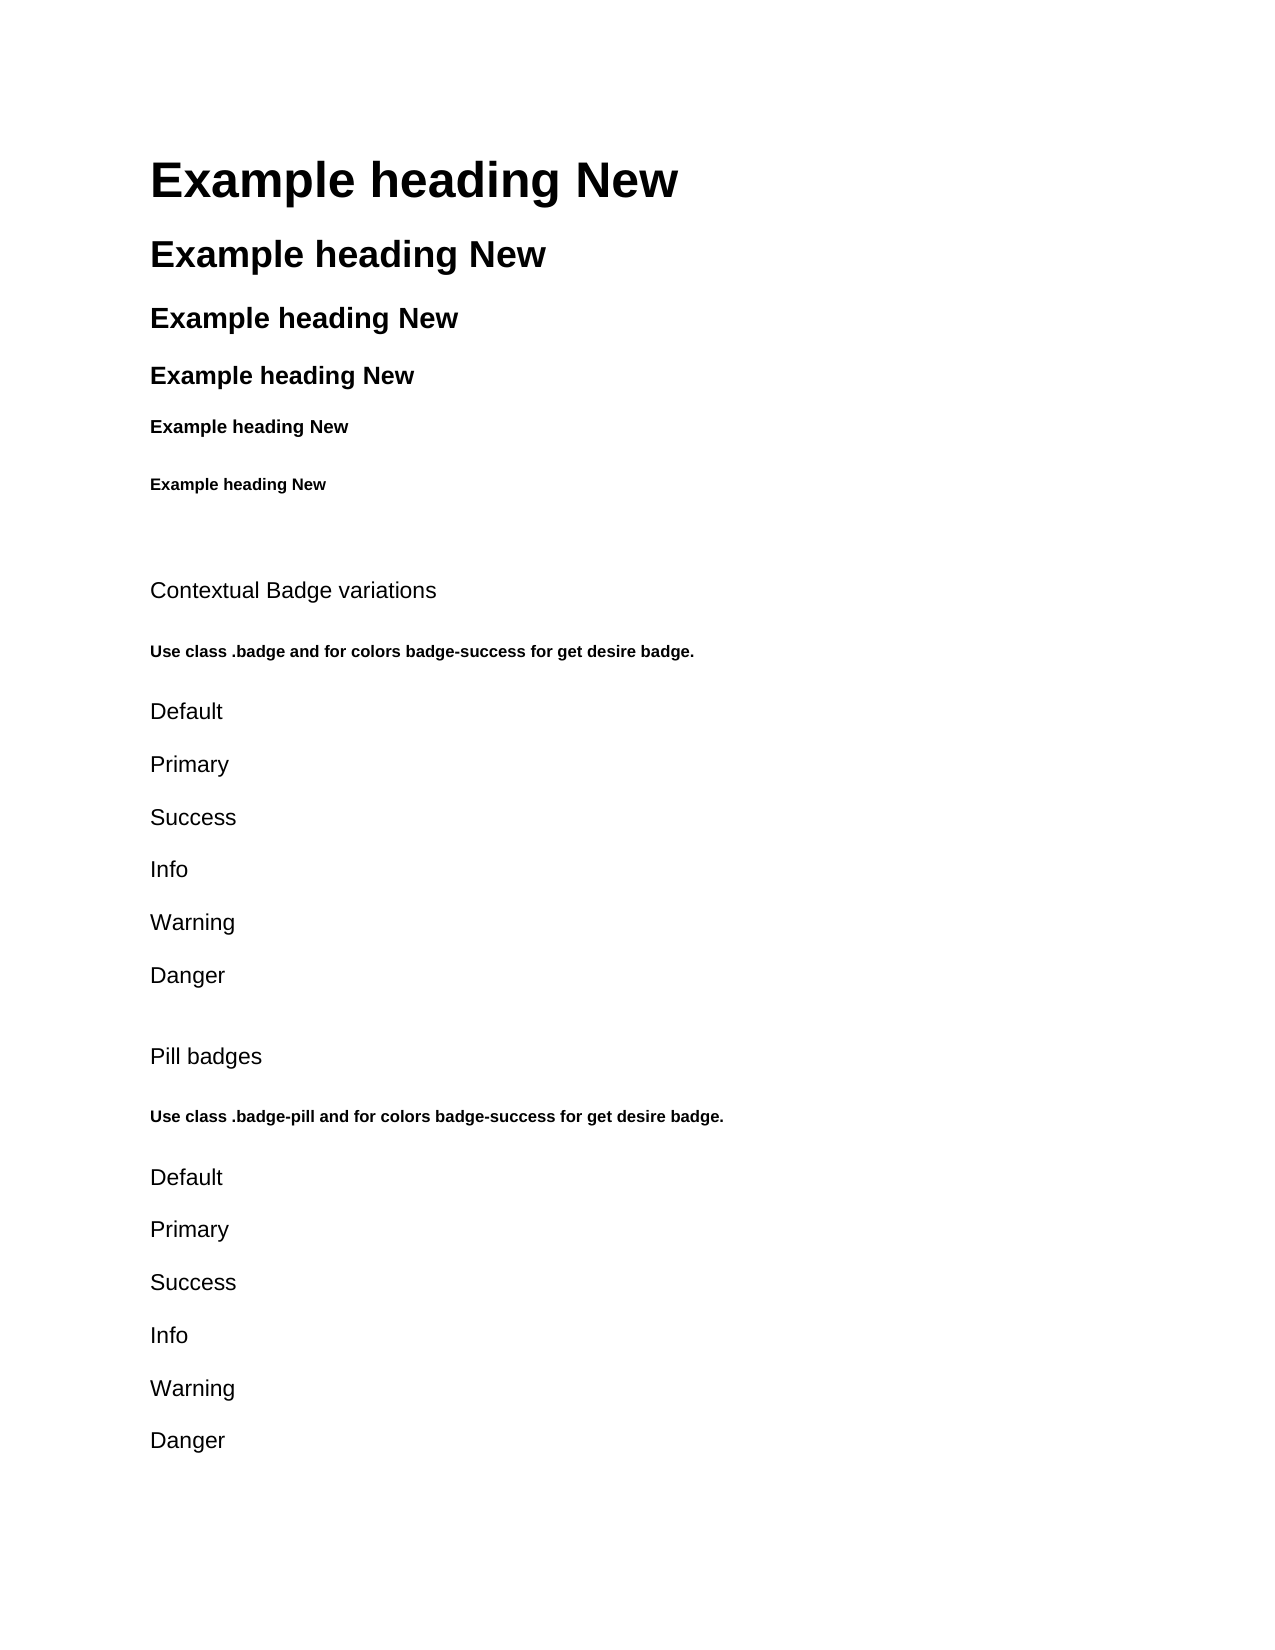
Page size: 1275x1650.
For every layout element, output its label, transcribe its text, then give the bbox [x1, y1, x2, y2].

text Warning [150, 1374, 1125, 1401]
subtitle Example heading New [150, 475, 1125, 494]
subtitle Use class .badge and for colors badge-success for get desire badge. [150, 641, 1125, 661]
text Primary [150, 751, 1125, 777]
subtitle Example heading New [150, 301, 1125, 334]
text Danger [150, 1427, 1125, 1454]
text Success [150, 1269, 1125, 1296]
subtitle Example heading New [150, 416, 1125, 438]
text Info [150, 1322, 1125, 1348]
text Success [150, 803, 1125, 830]
subtitle Example heading New [150, 232, 1125, 276]
text Warning [150, 909, 1125, 935]
subtitle Example heading New [150, 150, 1125, 207]
text Default [150, 698, 1125, 724]
text Danger [150, 962, 1125, 988]
text Primary [150, 1216, 1125, 1243]
subtitle Example heading New [150, 361, 1125, 389]
text Contextual Badge variations [150, 577, 1125, 604]
text Info [150, 856, 1125, 882]
subtitle Use class .badge-pill and for colors badge-success for get desire badge. [150, 1107, 1125, 1126]
text Default [150, 1164, 1125, 1190]
text Pill badges [150, 1043, 1125, 1069]
